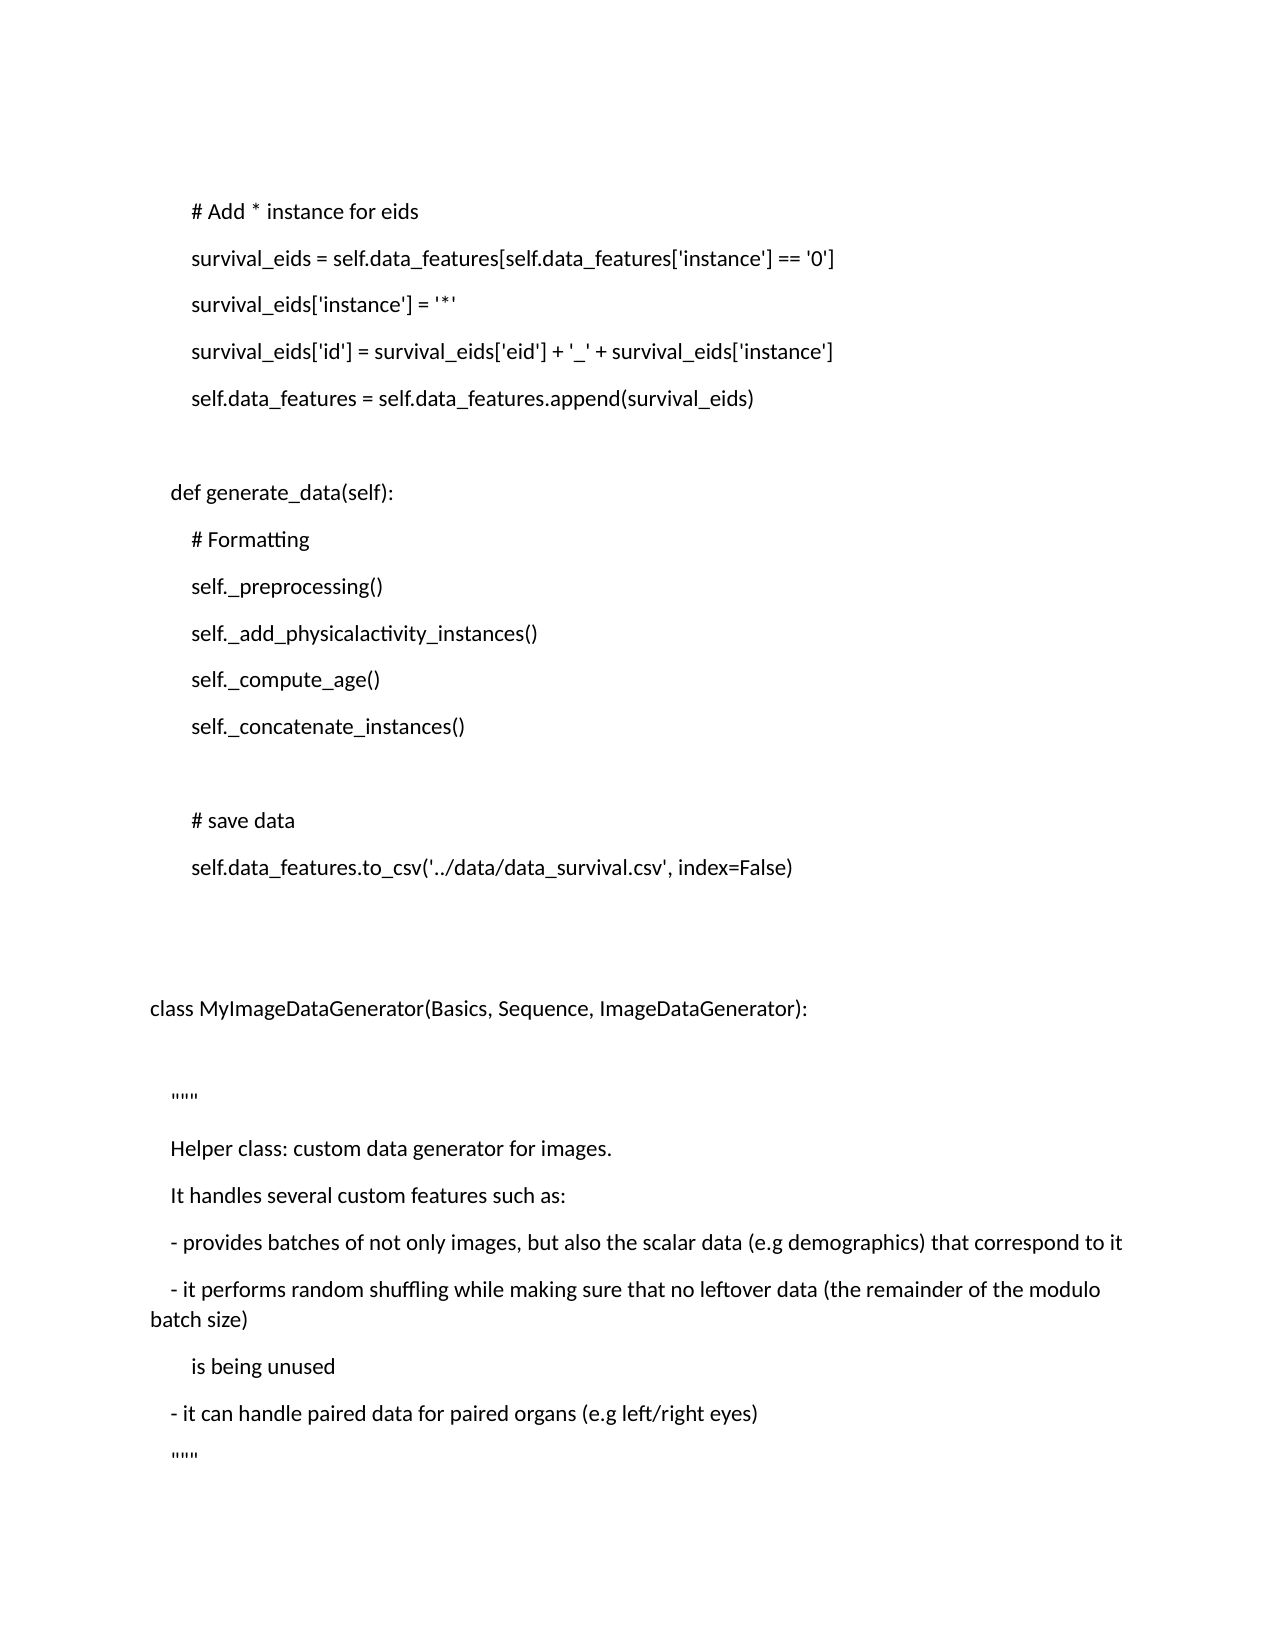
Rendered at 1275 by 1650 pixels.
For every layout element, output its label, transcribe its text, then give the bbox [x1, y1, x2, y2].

text It handles several custom features such as: [150, 1181, 1125, 1209]
text self._add_physicalactivity_instances() [150, 619, 1125, 647]
text survival_eids = self.data_features[self.data_features['instance'] == '0'] [150, 244, 1125, 272]
text # Formatting [150, 525, 1125, 553]
text survival_eids['instance'] = '*' [150, 291, 1125, 319]
text # Add * instance for eids [150, 197, 1125, 225]
text self._preprocessing() [150, 572, 1125, 600]
text - it can handle paired data for paired organs (e.g left/right eyes) [150, 1399, 1125, 1427]
text self.data_features.to_csv('../data/data_survival.csv', index=False) [150, 853, 1125, 881]
text """ [150, 1087, 1125, 1116]
text is being unused [150, 1352, 1125, 1380]
text survival_eids['id'] = survival_eids['eid'] + '_' + survival_eids['instance'] [150, 337, 1125, 366]
text def generate_data(self): [150, 478, 1125, 506]
text - provides batches of not only images, but also the scalar data (e.g demographics) that correspond to it [150, 1228, 1125, 1256]
text class MyImageDataGenerator(Basics, Sequence, ImageDataGenerator): [150, 994, 1125, 1022]
text self._compute_age() [150, 666, 1125, 694]
text self.data_features = self.data_features.append(survival_eids) [150, 384, 1125, 412]
text - it performs random shuffling while making sure that no leftover data (the remainder of the modulo batch size) [150, 1275, 1125, 1333]
text """ [150, 1446, 1125, 1474]
text self._concatenate_instances() [150, 712, 1125, 741]
text # save data [150, 806, 1125, 834]
text Helper class: custom data generator for images. [150, 1134, 1125, 1162]
